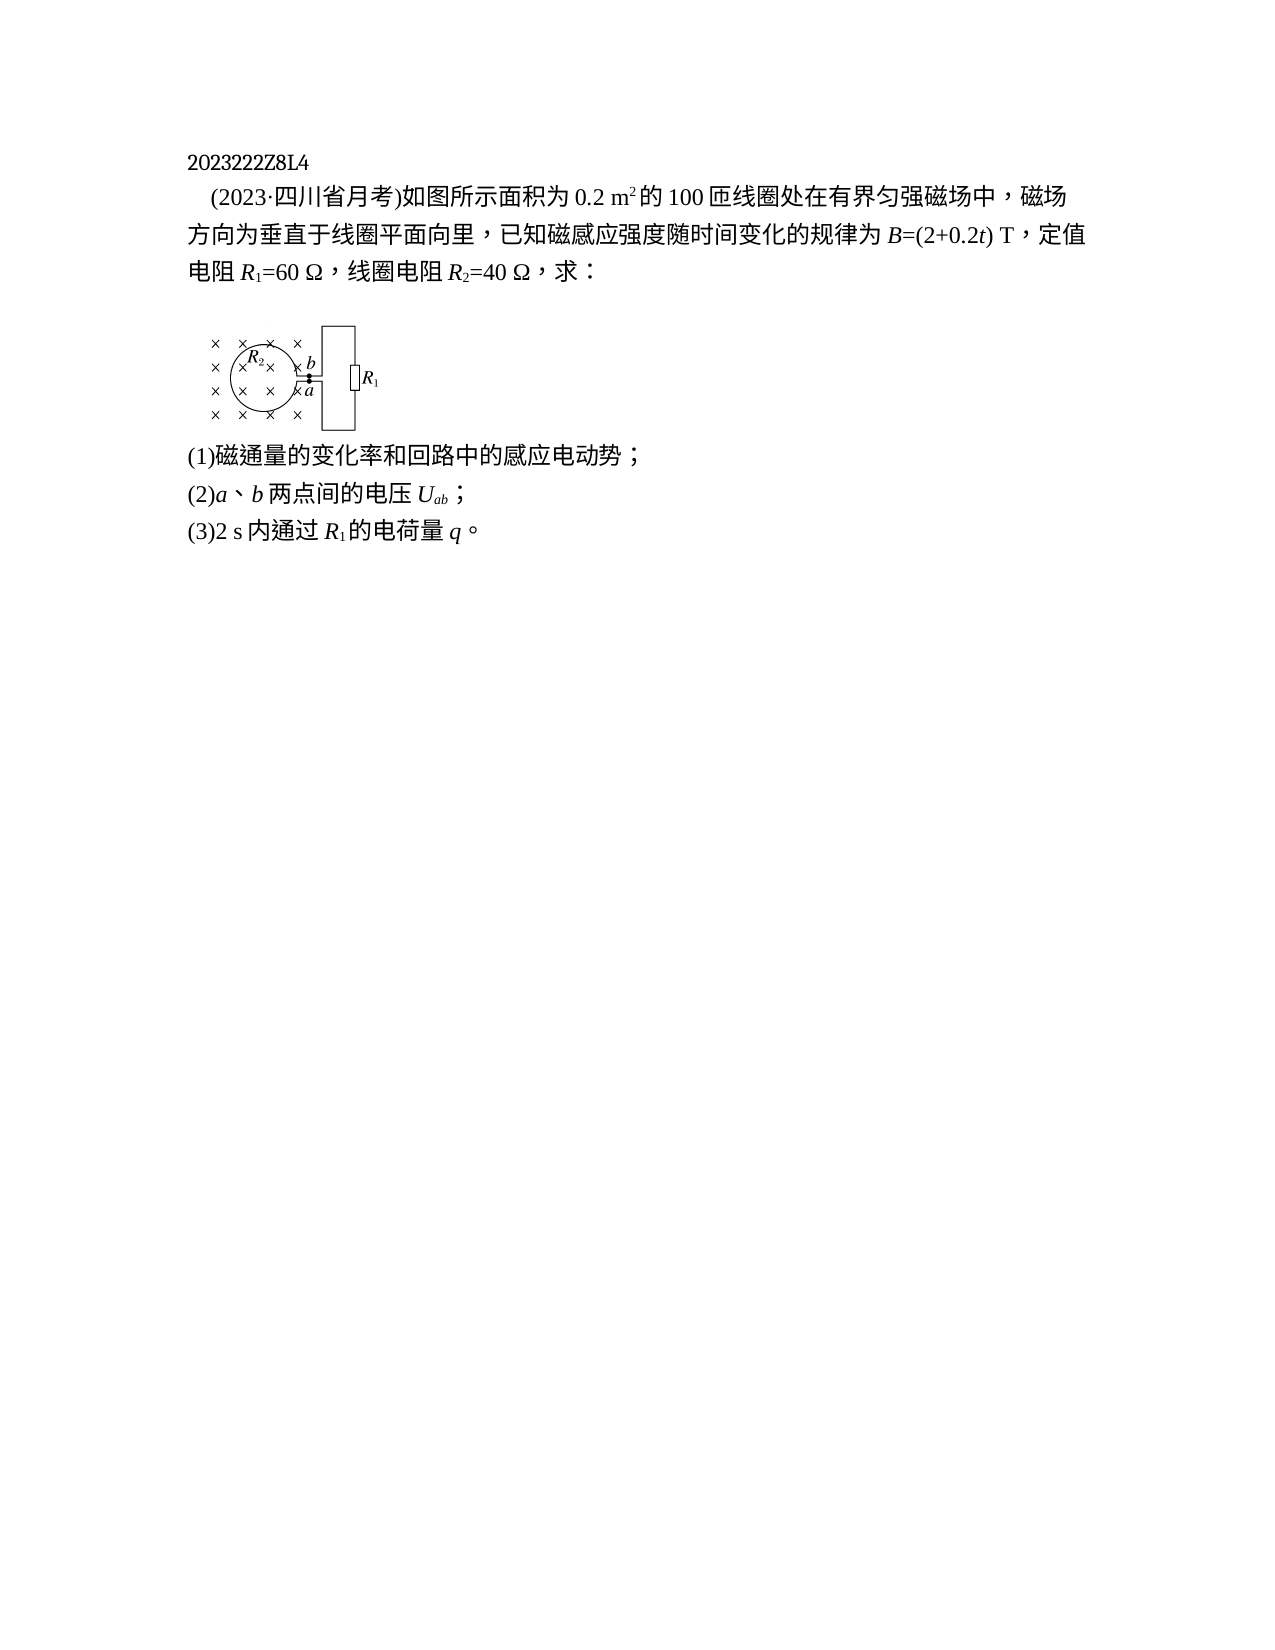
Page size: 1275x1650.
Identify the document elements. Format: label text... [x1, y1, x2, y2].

text (2)a、b两点间的电压Uab； [187, 477, 1087, 509]
text (3)2 s内通过R1的电荷量q。 [187, 514, 1087, 547]
picture [206, 322, 380, 436]
text 2023222Z8L4 [187, 150, 1087, 176]
text (2023·四川省月考)如图所示面积为0.2 m2的100匝线圈处在有界匀强磁场中，磁场方向为垂直于线圈平面向里，已知磁感应强度随时间变化的规律为B=(2+0.2t) T，定值电阻R1=60 Ω，线圈电阻R2=40 Ω，求： [187, 180, 1087, 288]
text (1)磁通量的变化率和回路中的感应电动势； [187, 439, 1087, 472]
